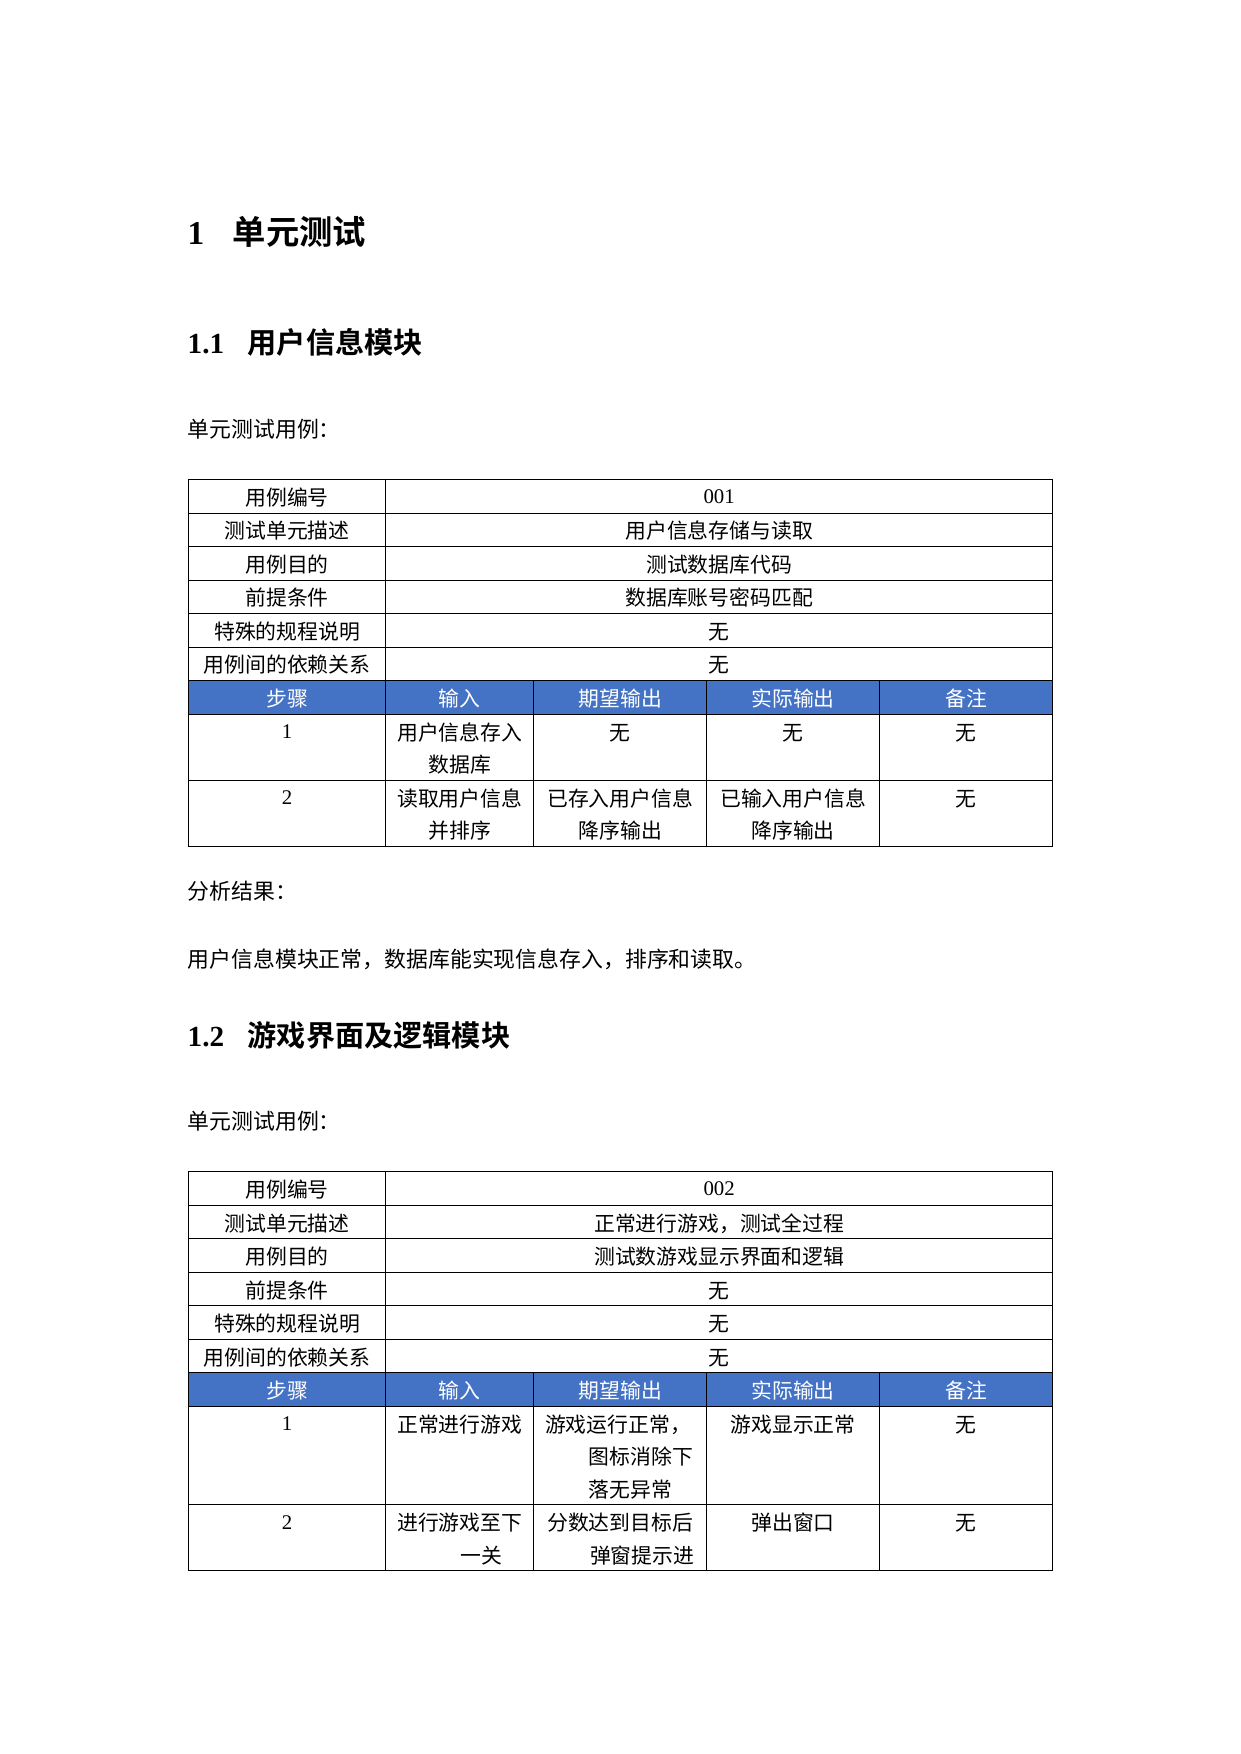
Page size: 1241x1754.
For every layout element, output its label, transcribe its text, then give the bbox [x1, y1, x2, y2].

table_cell 2 [189, 1505, 385, 1570]
table_cell 步骤 [189, 1373, 385, 1406]
table_cell 前提条件 [189, 1273, 385, 1305]
table_cell 用例目的 [189, 1239, 385, 1272]
table_cell 无 [707, 715, 879, 780]
subtitle 游戏界面及逻辑模块 [187, 1001, 1053, 1066]
table_cell 用户信息存入数据库 [386, 715, 533, 780]
table_cell 实际输出 [707, 681, 879, 714]
table_cell 无 [880, 1407, 1052, 1504]
table_cell 数据库账号密码匹配 [386, 581, 1052, 613]
subtitle 分析结果： [187, 874, 1053, 906]
table_cell 前提条件 [189, 581, 385, 613]
table_cell 无 [880, 781, 1052, 846]
table_cell 无 [386, 614, 1052, 647]
table_cell 无 [386, 1340, 1052, 1372]
subtitle 单元测试 [187, 197, 1053, 262]
table_cell 无 [386, 1306, 1052, 1339]
table_cell 读取用户信息并排序 [386, 781, 533, 846]
table_cell 游戏显示正常 [707, 1407, 879, 1504]
table_cell 用例目的 [189, 547, 385, 579]
table_cell 特殊的规程说明 [189, 1306, 385, 1339]
table_cell 输入 [386, 1373, 533, 1406]
table_cell 用户信息存储与读取 [386, 514, 1052, 546]
subtitle 用户信息模块 [187, 309, 1053, 374]
table_cell 期望输出 [534, 681, 706, 714]
table_cell 测试单元描述 [189, 514, 385, 546]
table_header 002 [386, 1172, 1052, 1204]
table_cell 测试数据库代码 [386, 547, 1052, 579]
table_cell 输入 [386, 681, 533, 714]
table_cell 游戏运行正常，图标消除下落无异常 [534, 1407, 706, 1504]
table_cell 步骤 [189, 681, 385, 714]
table_cell 无 [880, 715, 1052, 780]
table_cell 测试单元描述 [189, 1206, 385, 1238]
table_header 001 [386, 480, 1052, 512]
table_header 用例编号 [189, 480, 385, 512]
table_cell 正常进行游戏 [386, 1407, 533, 1504]
table_cell 正常进行游戏，测试全过程 [386, 1206, 1052, 1238]
table_cell 期望输出 [534, 1373, 706, 1406]
table_cell 测试数游戏显示界面和逻辑 [386, 1239, 1052, 1272]
table_cell 无 [386, 648, 1052, 680]
table_cell 分数达到目标后弹窗提示进入下一关 [534, 1505, 706, 1570]
table_cell 1 [189, 1407, 385, 1504]
table_cell 备注 [880, 1373, 1052, 1406]
table_cell 无 [386, 1273, 1052, 1305]
table_cell 弹出窗口 [707, 1505, 879, 1570]
table_cell 已输入用户信息降序输出 [707, 781, 879, 846]
table_cell 实际输出 [707, 1373, 879, 1406]
table_cell 已存入用户信息降序输出 [534, 781, 706, 846]
table_cell 无 [880, 1505, 1052, 1570]
subtitle 单元测试用例： [187, 1103, 1053, 1136]
table_cell 用例间的依赖关系 [189, 648, 385, 680]
table_cell 1 [189, 715, 385, 780]
table_cell 特殊的规程说明 [189, 614, 385, 647]
table_cell 用例间的依赖关系 [189, 1340, 385, 1372]
text 用户信息模块正常，数据库能实现信息存入，排序和读取。 [187, 941, 1053, 974]
subtitle 单元测试用例： [187, 411, 1053, 444]
table_cell 备注 [880, 681, 1052, 714]
table_cell 2 [189, 781, 385, 846]
table_cell 无 [534, 715, 706, 780]
table_header 用例编号 [189, 1172, 385, 1204]
table_cell 进行游戏至下一关 [386, 1505, 533, 1570]
